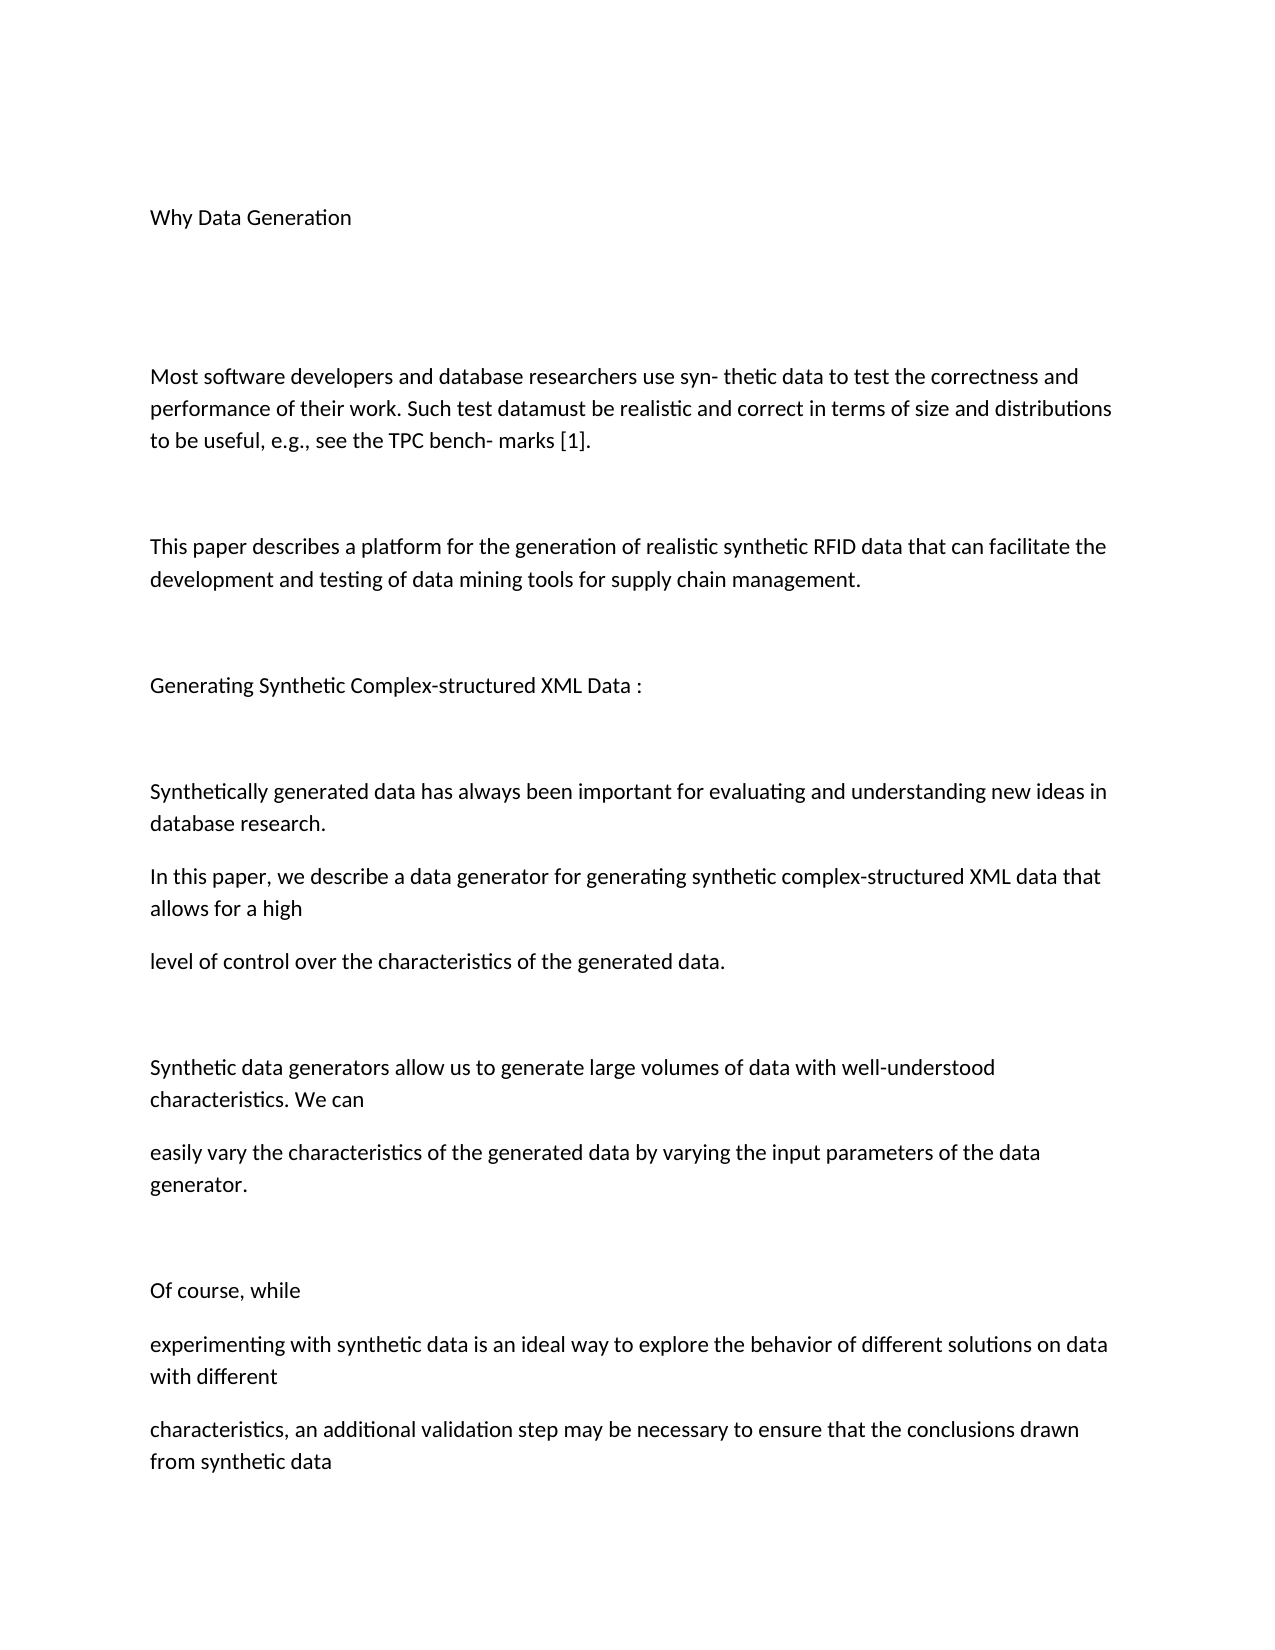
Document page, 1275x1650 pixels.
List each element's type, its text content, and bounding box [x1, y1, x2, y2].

text In this paper, we describe a data generator for generating synthetic complex-structured XML data that allows for a high [150, 862, 1125, 922]
text This paper describes a platform for the generation of realistic synthetic RFID data that can facilitate the development and testing of data mining tools for supply chain management. [150, 532, 1125, 593]
text Most software developers and database researchers use syn- thetic data to test the correctness and performance of their work. Such test datamust be realistic and correct in terms of size and distributions to be useful, e.g., see the TPC bench- marks [1]. [150, 362, 1125, 454]
text Synthetically generated data has always been important for evaluating and understanding new ideas in database research. [150, 777, 1125, 837]
text level of control over the characteristics of the generated data. [150, 947, 1125, 975]
text Synthetic data generators allow us to generate large volumes of data with well-understood characteristics. We can [150, 1053, 1125, 1113]
text characteristics, an additional validation step may be necessary to ensure that the conclusions drawn from synthetic data [150, 1415, 1125, 1475]
text Of course, while [150, 1277, 1125, 1305]
text easily vary the characteristics of the generated data by varying the input parameters of the data generator. [150, 1138, 1125, 1199]
text Generating Synthetic Complex-structured XML Data : [150, 671, 1125, 699]
text Why Data Generation [150, 203, 1125, 231]
text experimenting with synthetic data is an ideal way to explore the behavior of different solutions on data with different [150, 1330, 1125, 1390]
